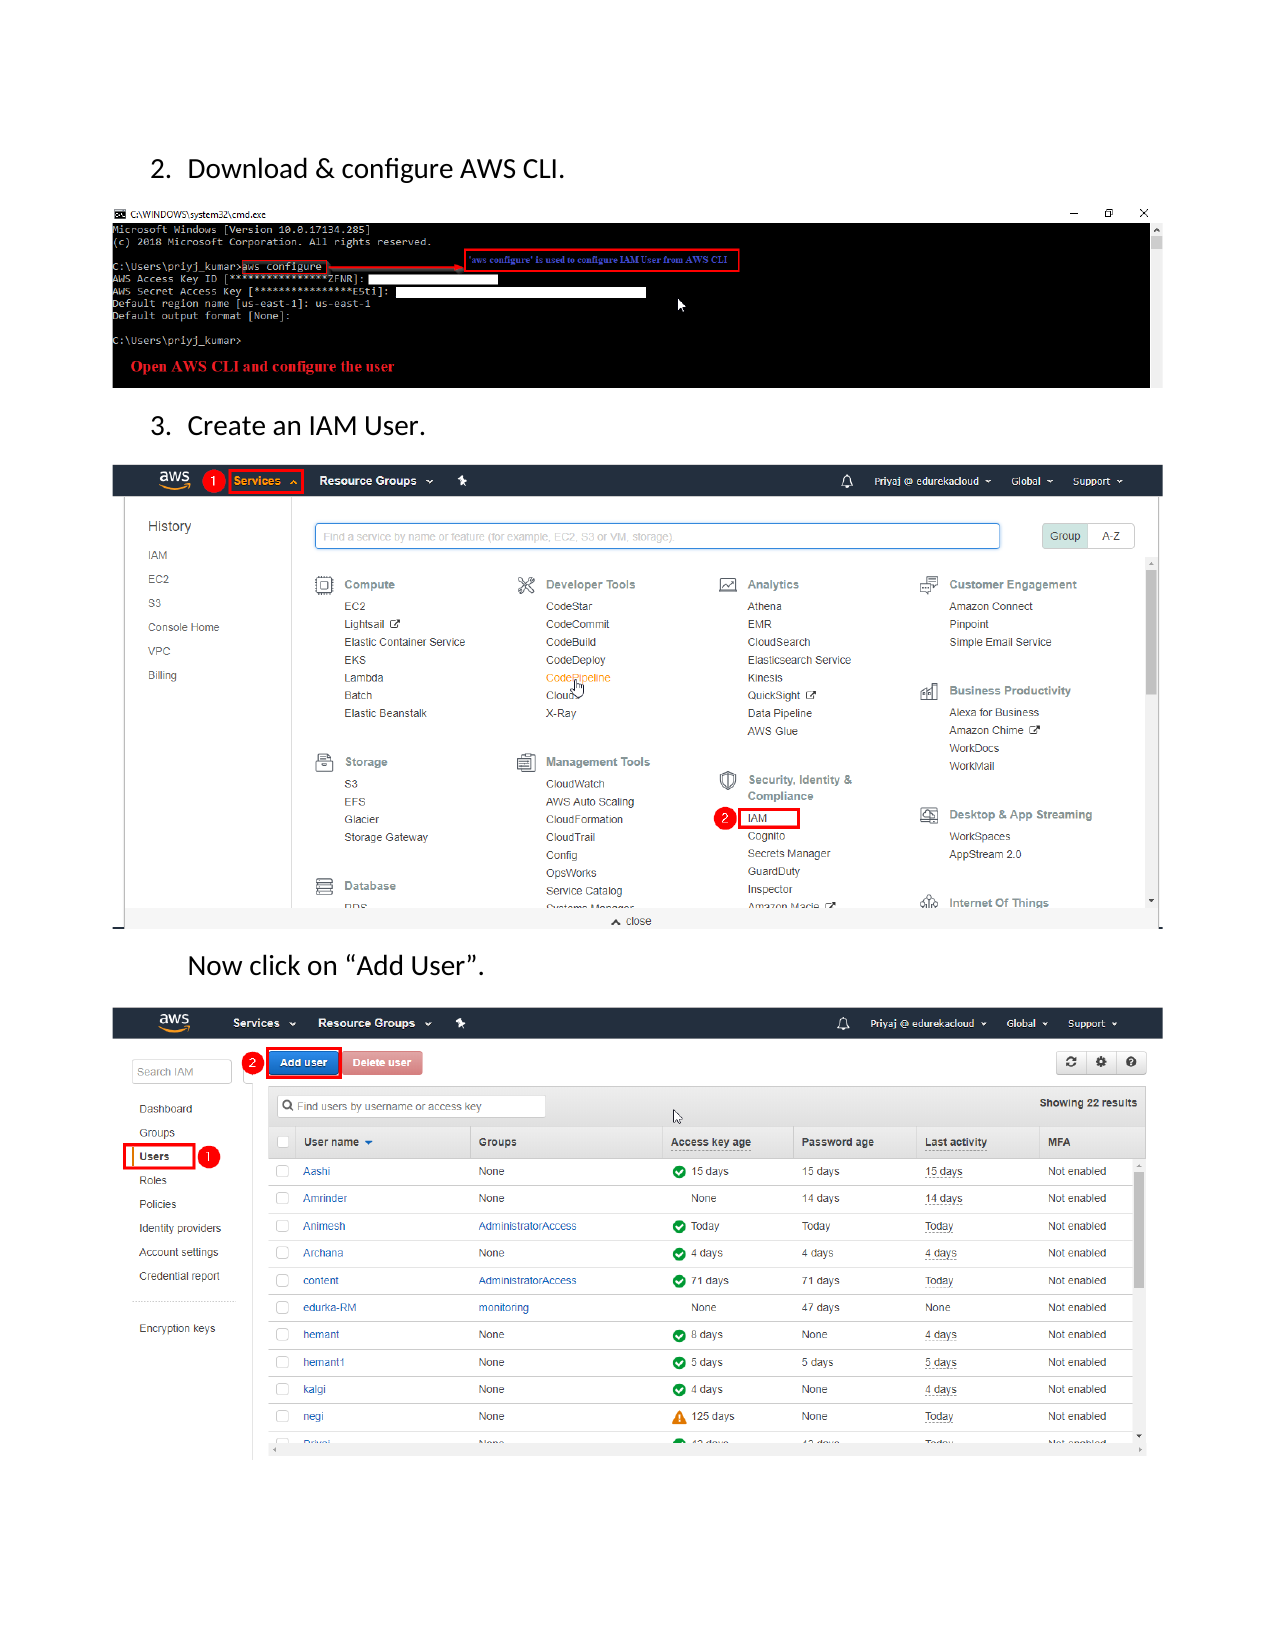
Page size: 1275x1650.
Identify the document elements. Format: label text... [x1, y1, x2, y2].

picture [112, 1002, 1163, 1465]
list Now click on “Add User”. [187, 947, 1162, 983]
list Create an IAM User. [150, 407, 1162, 442]
picture [112, 205, 1163, 388]
picture [112, 461, 1163, 929]
list Download & configure AWS CLI. [150, 150, 1162, 186]
